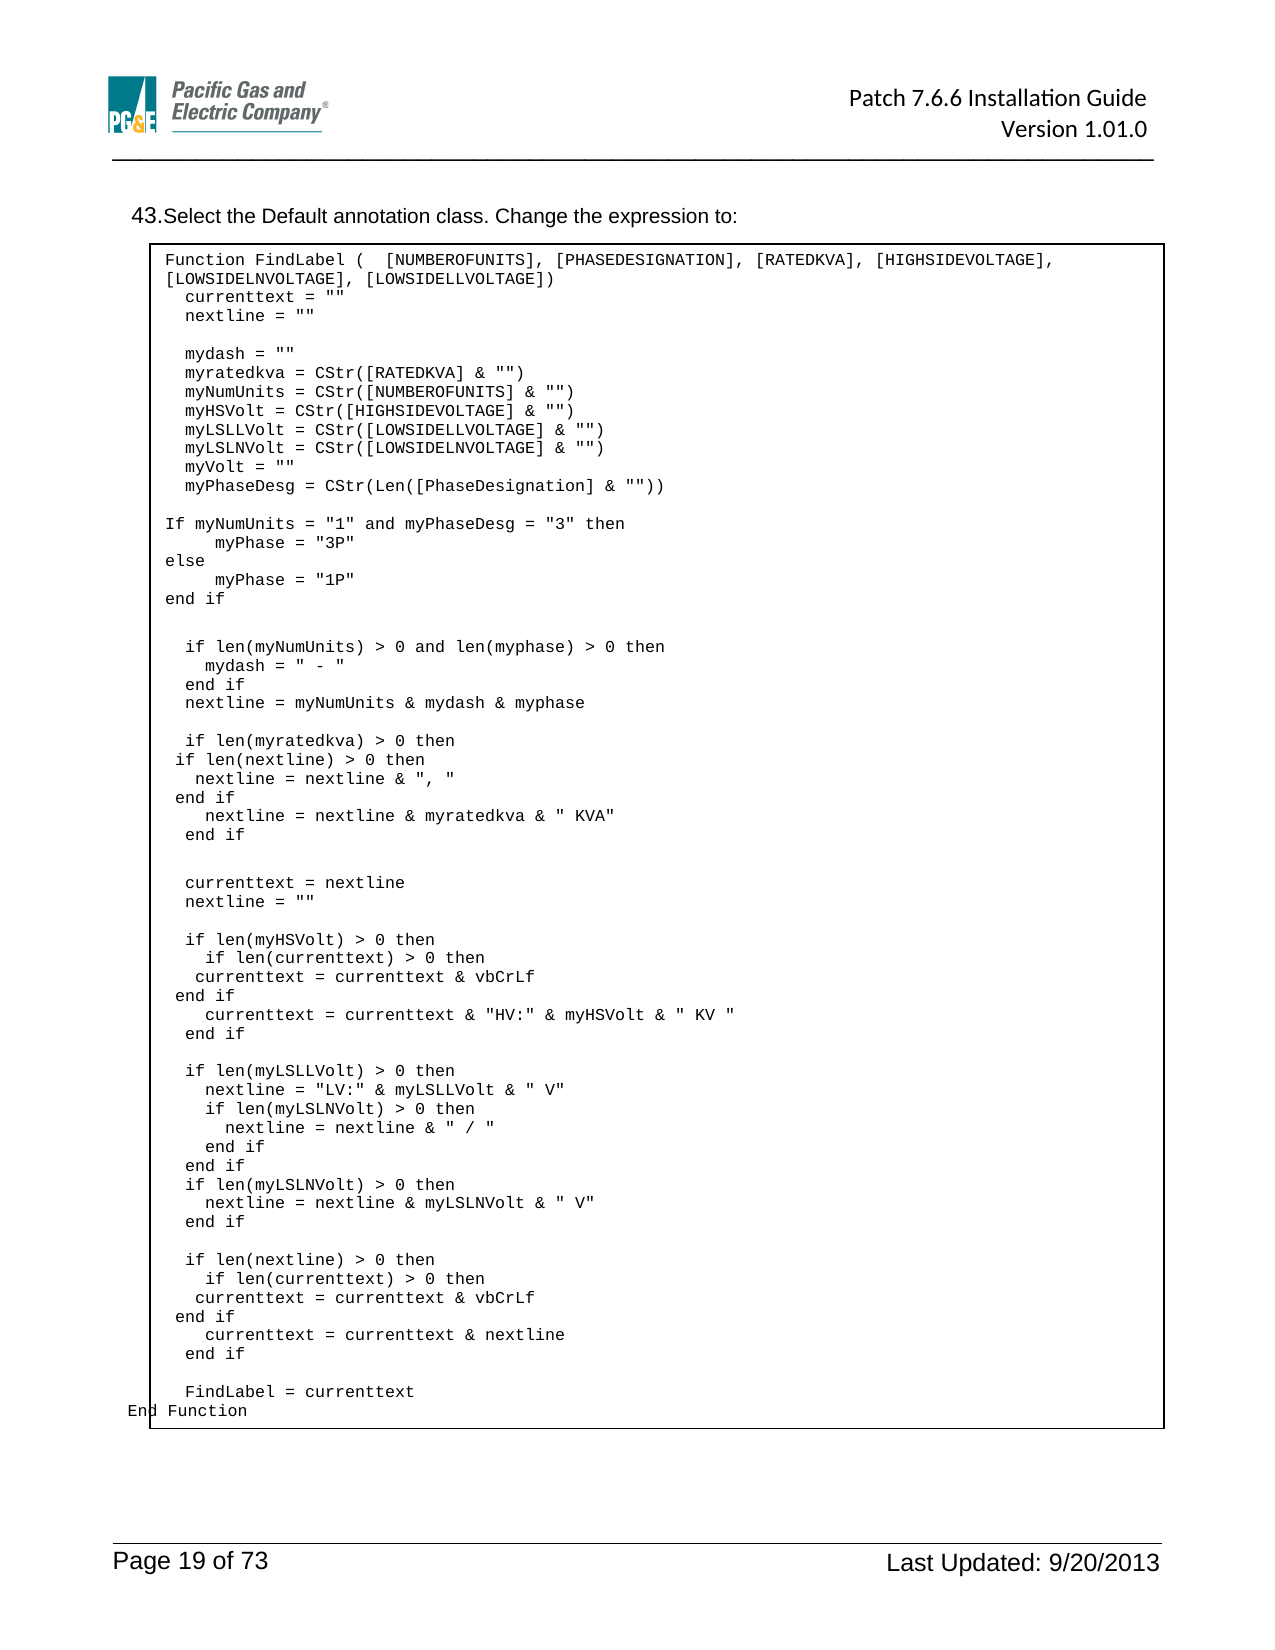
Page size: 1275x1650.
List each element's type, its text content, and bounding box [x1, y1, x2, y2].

list Select the Default annotation class. Change the expression to: [131, 202, 1162, 229]
